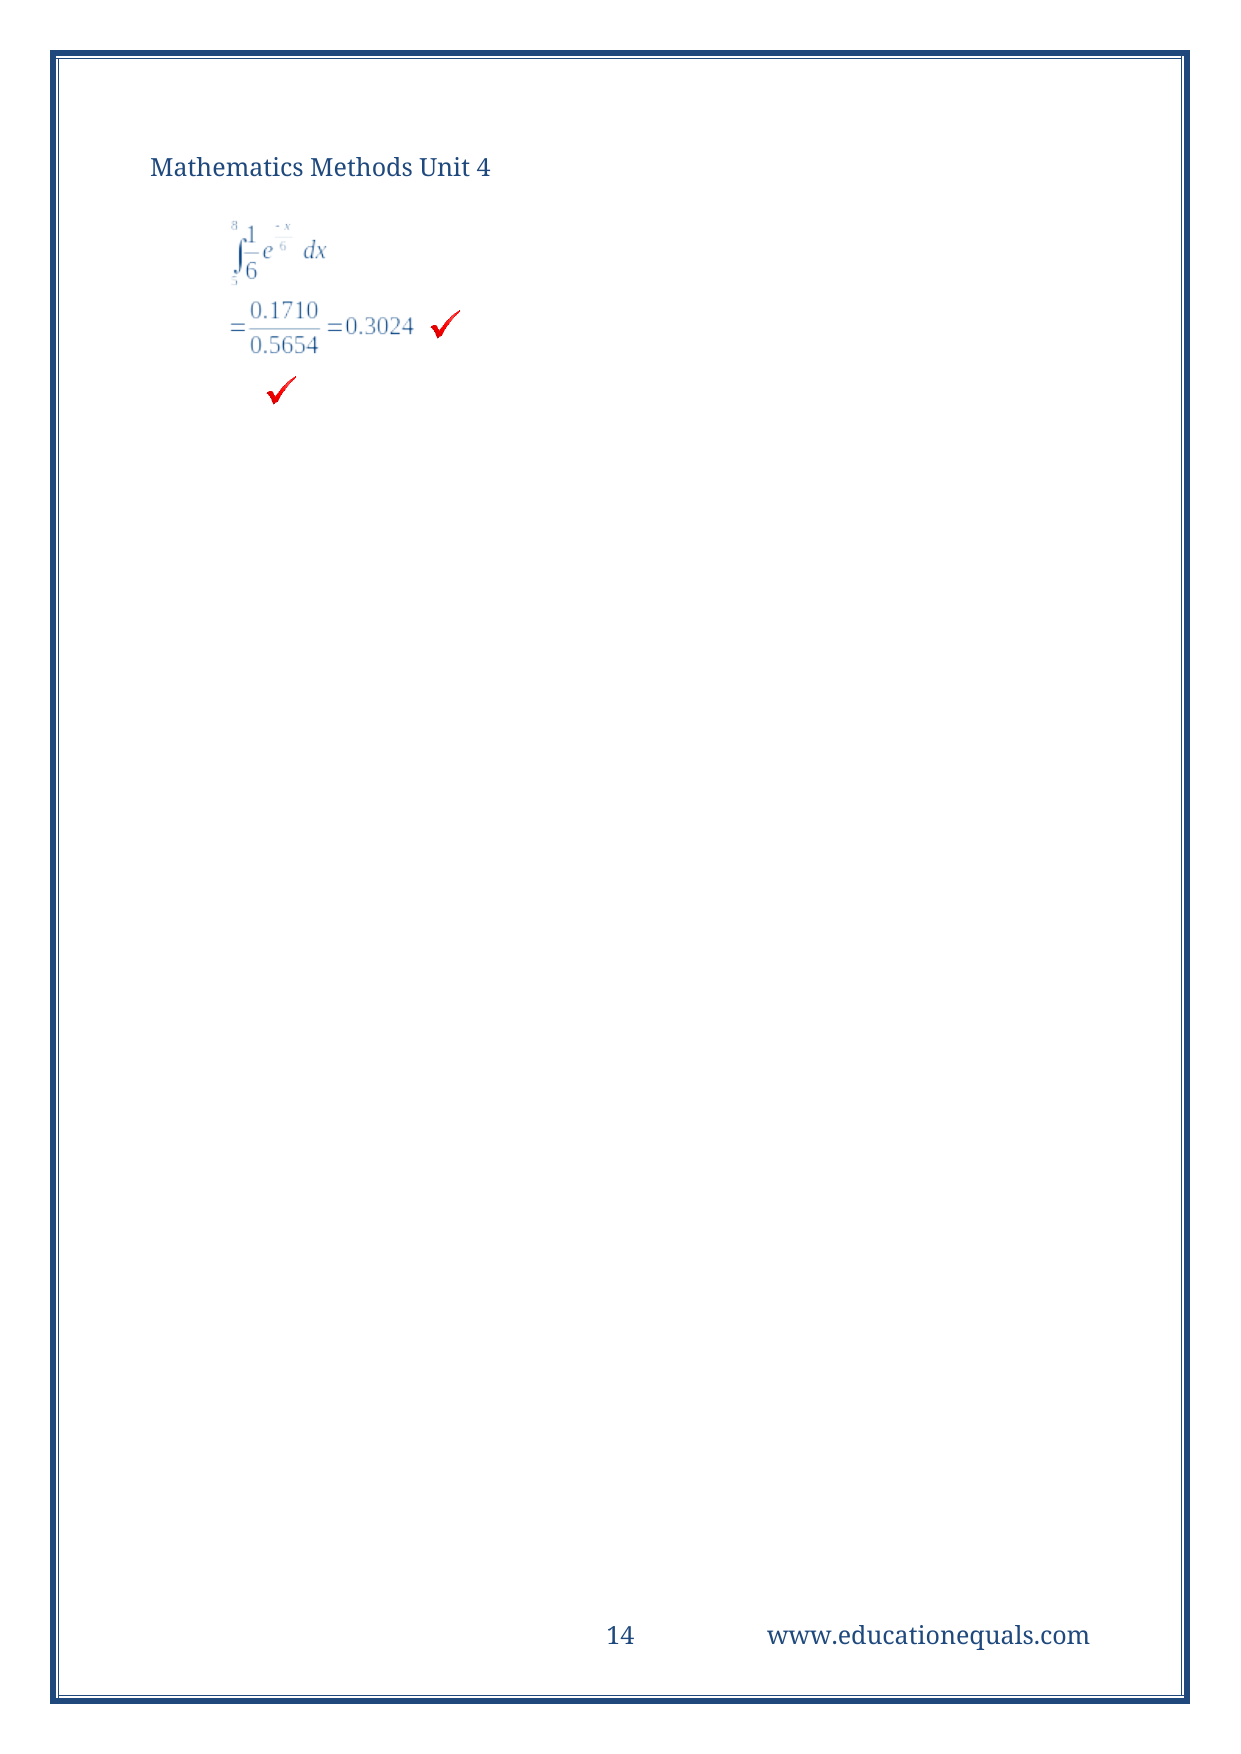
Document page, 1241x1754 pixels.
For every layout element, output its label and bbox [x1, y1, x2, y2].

picture [264, 375, 297, 405]
picture [428, 309, 461, 339]
